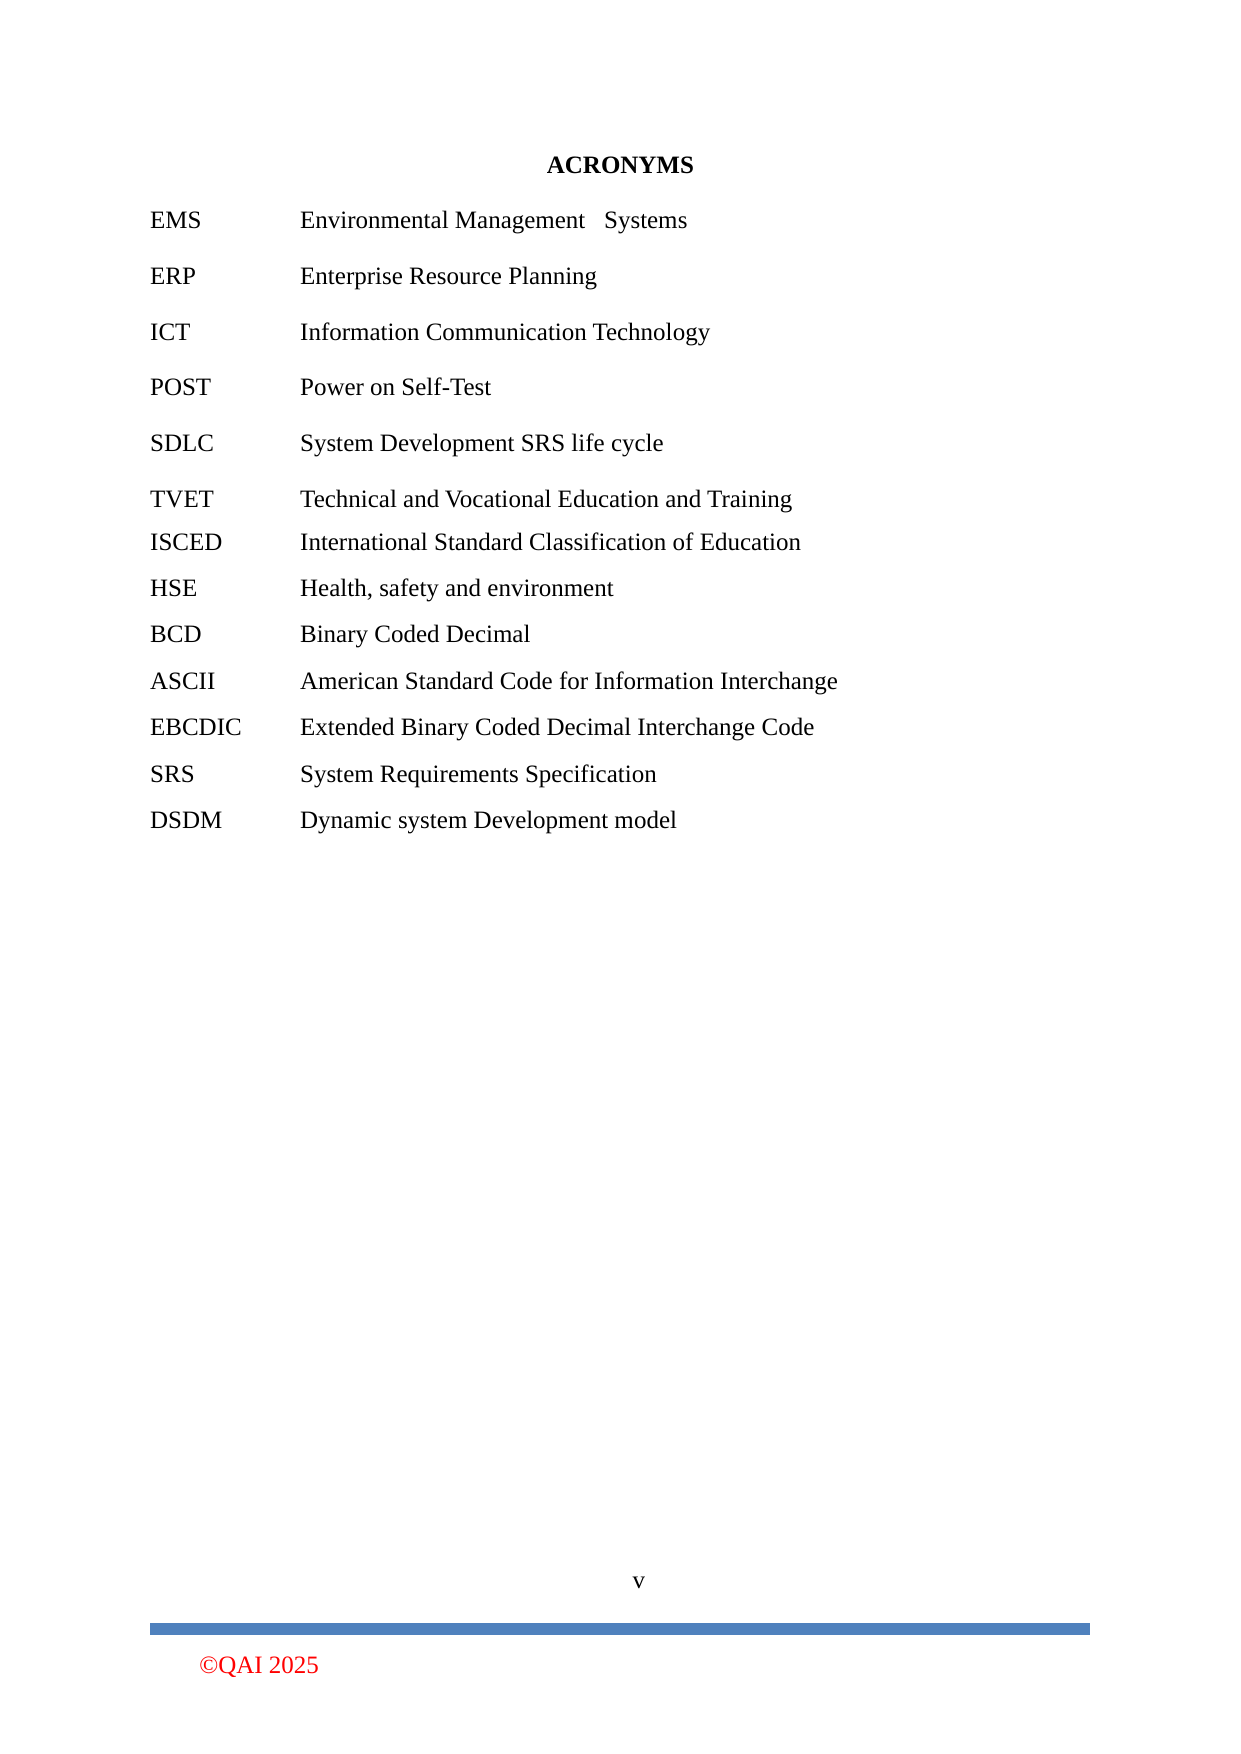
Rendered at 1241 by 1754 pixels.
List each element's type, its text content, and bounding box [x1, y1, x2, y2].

text EBCDIC Extended Binary Coded Decimal Interchange Code [150, 712, 1090, 741]
text HSE Health, safety and environment [150, 573, 1090, 602]
text ISCED International Standard Classification of Education [150, 527, 1090, 556]
text POST Power on Self-Test [150, 372, 1090, 401]
text EMS Environmental Management Systems [150, 206, 1090, 234]
subtitle ACRONYMS [150, 150, 1090, 179]
text BCD Binary Coded Decimal [150, 619, 1090, 648]
text SDLC System Development SRS life cycle [150, 428, 1090, 457]
text ERP Enterprise Resource Planning [150, 261, 1090, 290]
text SRS System Requirements Specification [150, 759, 1090, 787]
text DSDM Dynamic system Development model [150, 805, 1090, 834]
text TVET Technical and Vocational Education and Training [150, 484, 1090, 512]
text ASCII American Standard Code for Information Interchange [150, 666, 1090, 695]
text ICT Information Communication Technology [150, 317, 1090, 346]
